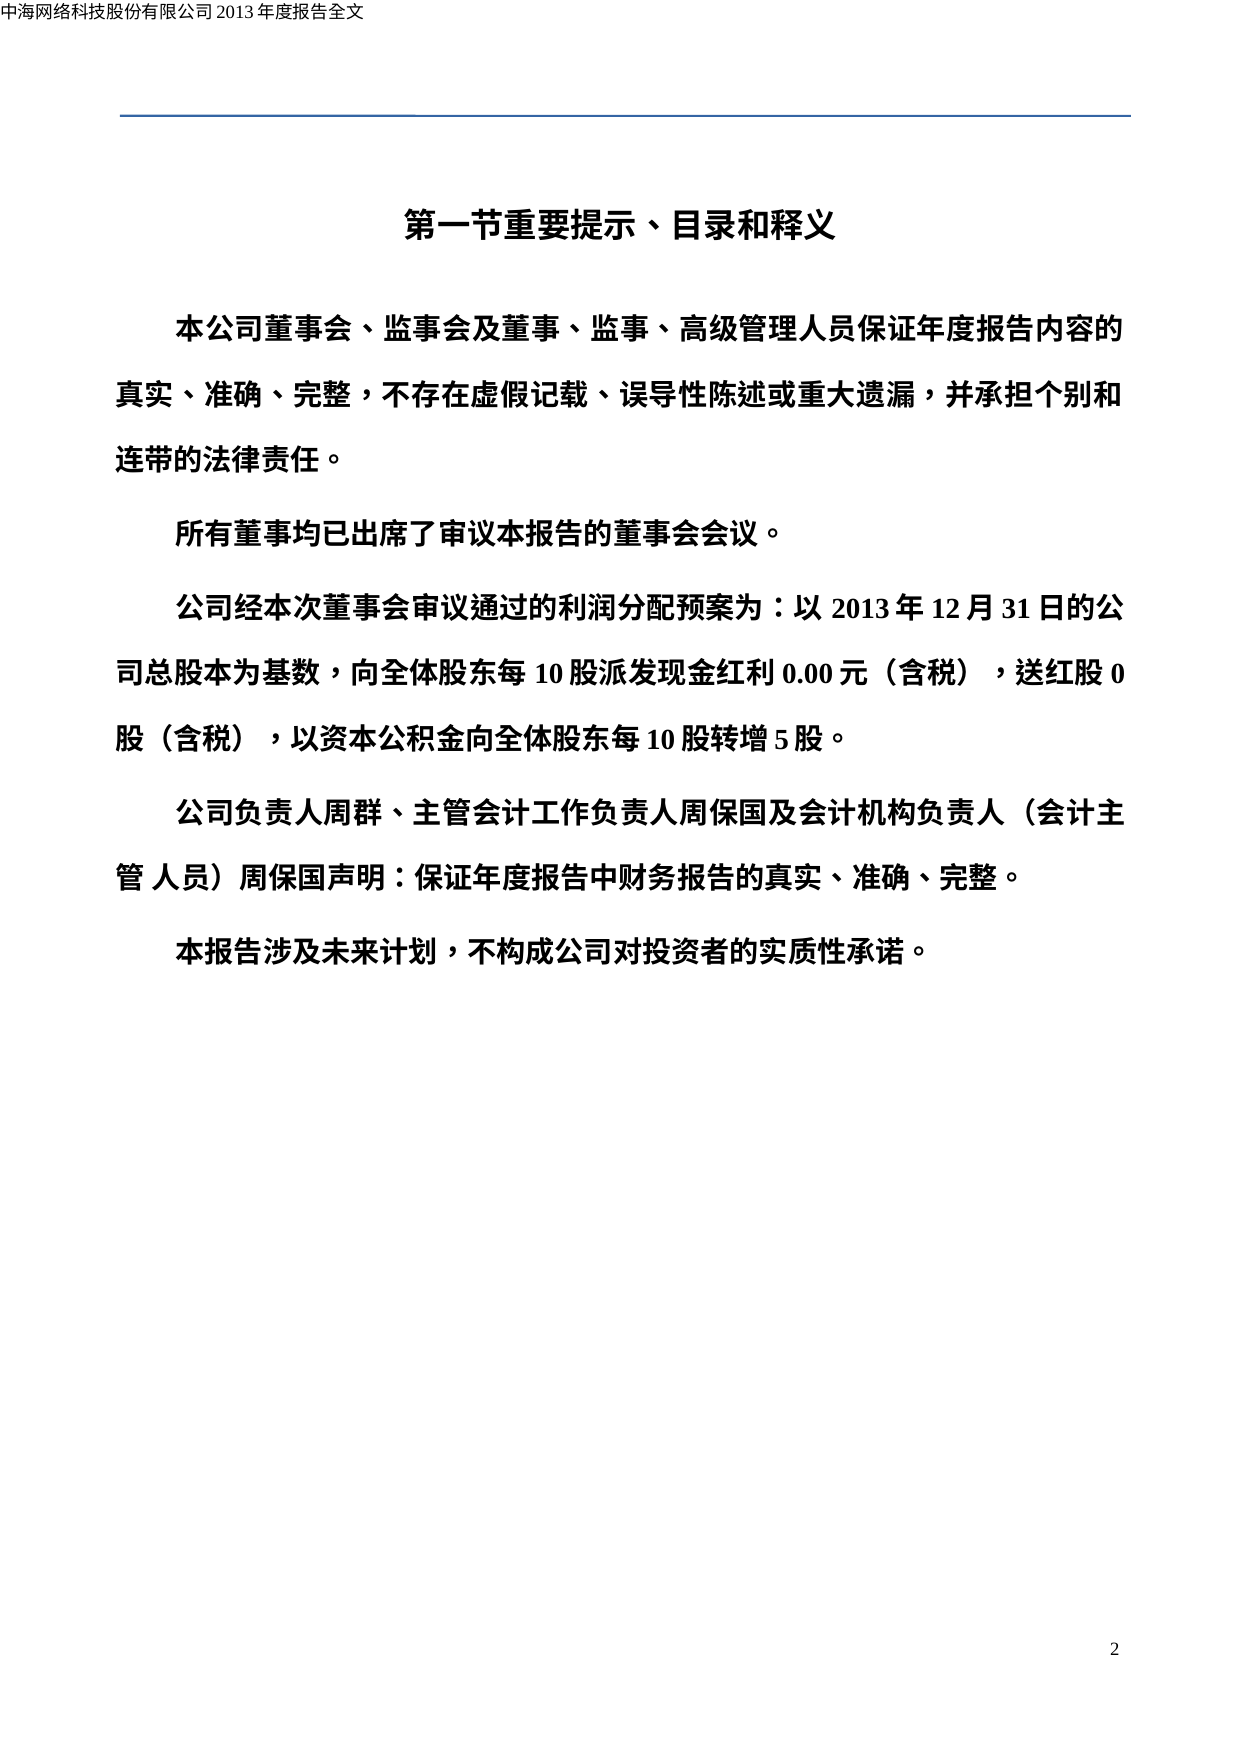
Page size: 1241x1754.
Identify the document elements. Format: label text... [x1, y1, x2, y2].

text 公司负责人周群、主管会计工作负责人周保国及会计机构负责人（会计主管 人员）周保国声明：保证年度报告中财务报告的真实、准确、完整。 [115, 771, 1125, 902]
text 第一节重要提示、目录和释义 [115, 202, 1125, 247]
text 本公司董事会、监事会及董事、监事、高级管理人员保证年度报告内容的 真实、准确、完整，不存在虚假记载、误导性陈述或重大遗漏，并承担个别和 连带的法律责任。 [115, 287, 1125, 484]
text 所有董事均已出席了审议本报告的董事会会议。 [115, 492, 1125, 557]
text 公司经本次董事会审议通过的利润分配预案为：以2013年12月31日的公 司总股本为基数，向全体股东每10股派发现金红利0.00元（含税），送红股0 股（含税），以资本公积金向全体股东每10股转增5股。 [115, 566, 1125, 762]
text 本报告涉及未来计划，不构成公司对投资者的实质性承诺。 [115, 910, 1125, 976]
